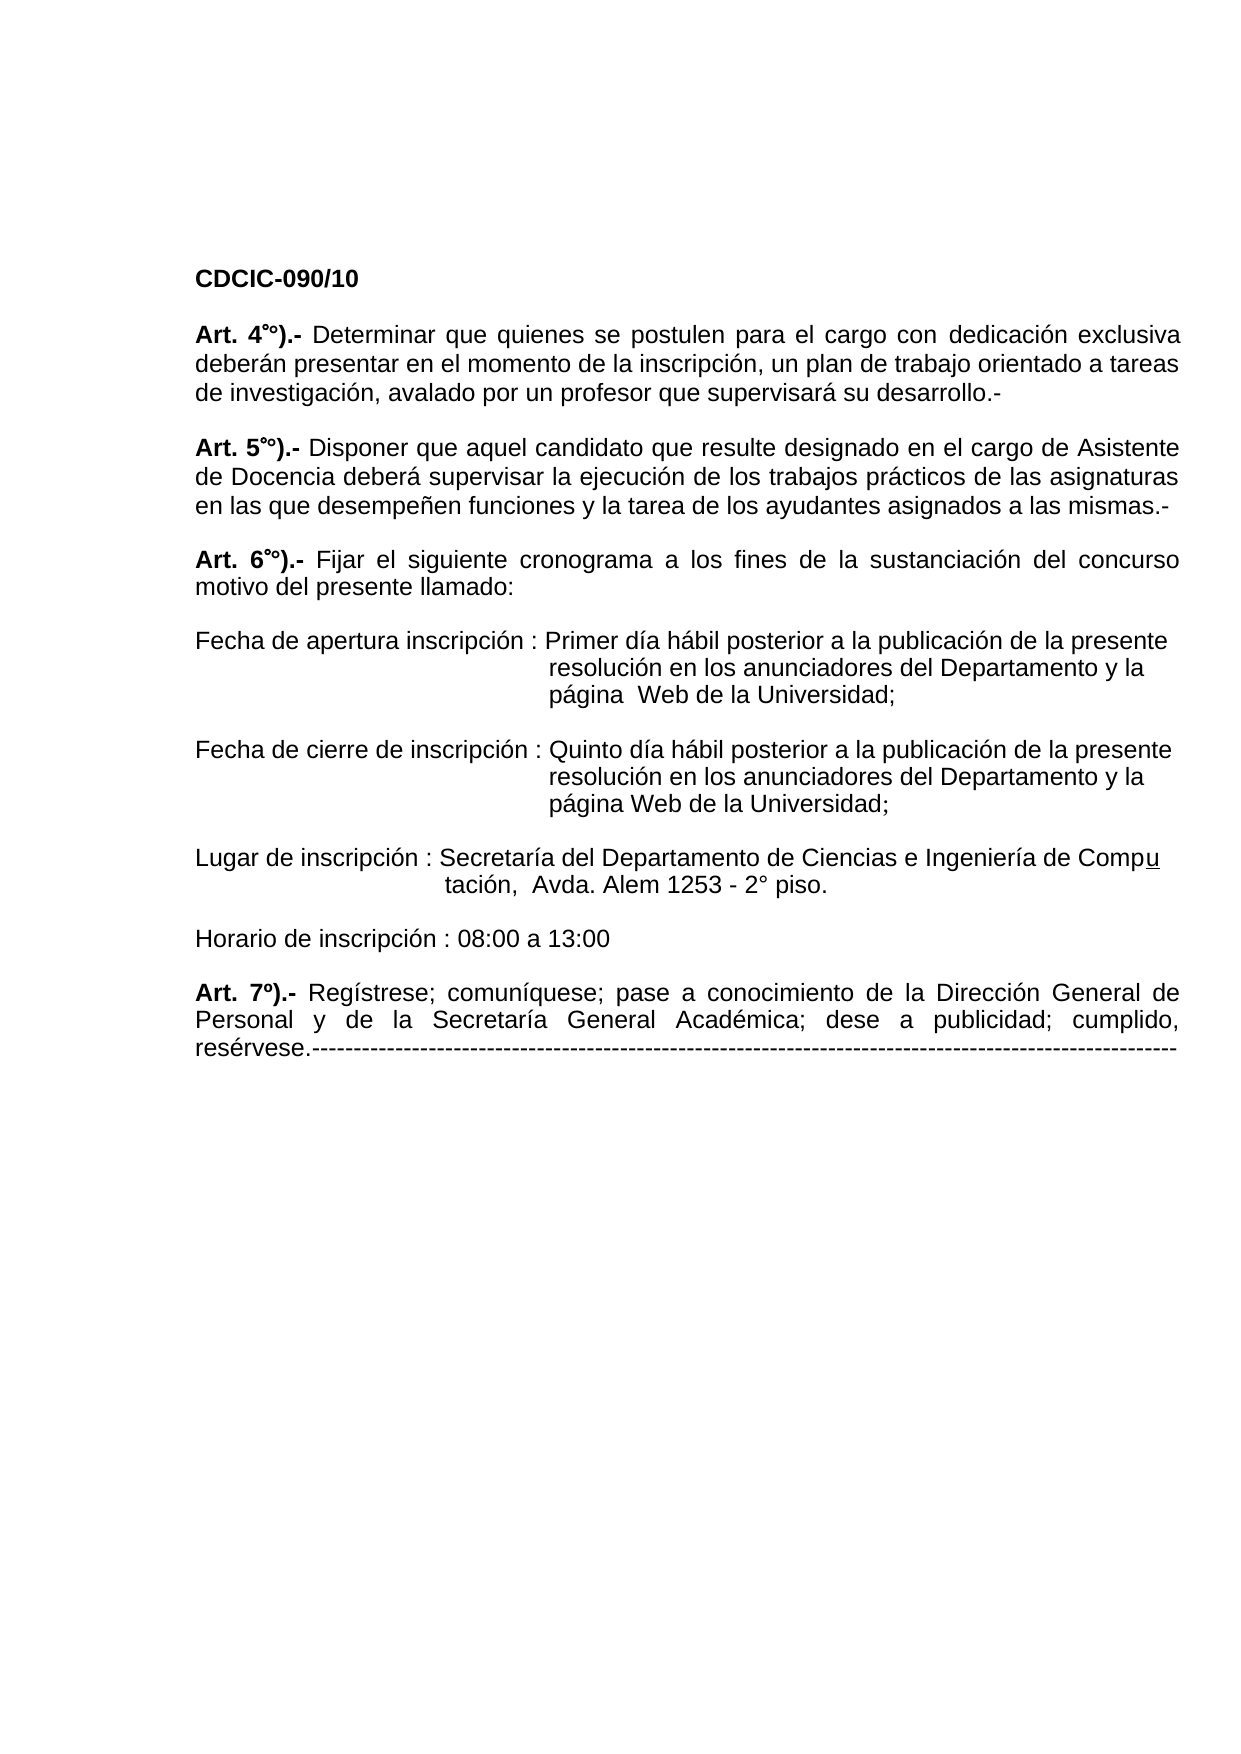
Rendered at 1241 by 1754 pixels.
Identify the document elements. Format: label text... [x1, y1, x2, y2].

text Lugar de inscripción : Secretaría del Departamento de Ciencias e Ingeniería de Compu [195, 845, 1181, 872]
text tación, Avda. Alem 1253 - 2° piso. [195, 872, 1181, 899]
text Horario de inscripción : 08:00 a 13:00 [195, 926, 1181, 953]
text página Web de la Universidad; [195, 791, 1181, 818]
text Fecha de apertura inscripción : Primer día hábil posterior a la publicación de la presente [195, 628, 1181, 655]
text CDCIC-090/10 [195, 266, 1181, 293]
text resolución en los anunciadores del Departamento y la [195, 763, 1181, 791]
text resolución en los anunciadores del Departamento y la [195, 655, 1181, 682]
text Fecha de cierre de inscripción : Quinto día hábil posterior a la publicación de la presente [195, 736, 1181, 763]
text Art. 7º).- Regístrese; comuníquese; pase a conocimiento de la Dirección General de Personal y de la Secretaría General Académica; dese a publicidad; cumplido, resérvese.-------------------------------------------------------------------------------------------------------- [195, 980, 1181, 1061]
text Art. 4°).- Determinar que quienes se postulen para el cargo con dedicación exclusiva deberán presentar en el momento de la inscripción, un plan de trabajo orientado a tareas de investigación, avalado por un profesor que supervisará su desarrollo.- [195, 320, 1181, 406]
text página Web de la Universidad; [195, 682, 1181, 709]
text Art. 6°).- Fijar el siguiente cronograma a los fines de la sustanciación del concurso motivo del presente llamado: [195, 547, 1181, 601]
text Art. 5°).- Disponer que aquel candidato que resulte designado en el cargo de Asistente de Docencia deberá supervisar la ejecución de los trabajos prácticos de las asignaturas en las que desempeñen funciones y la tarea de los ayudantes asignados a las mismas.- [195, 433, 1181, 520]
